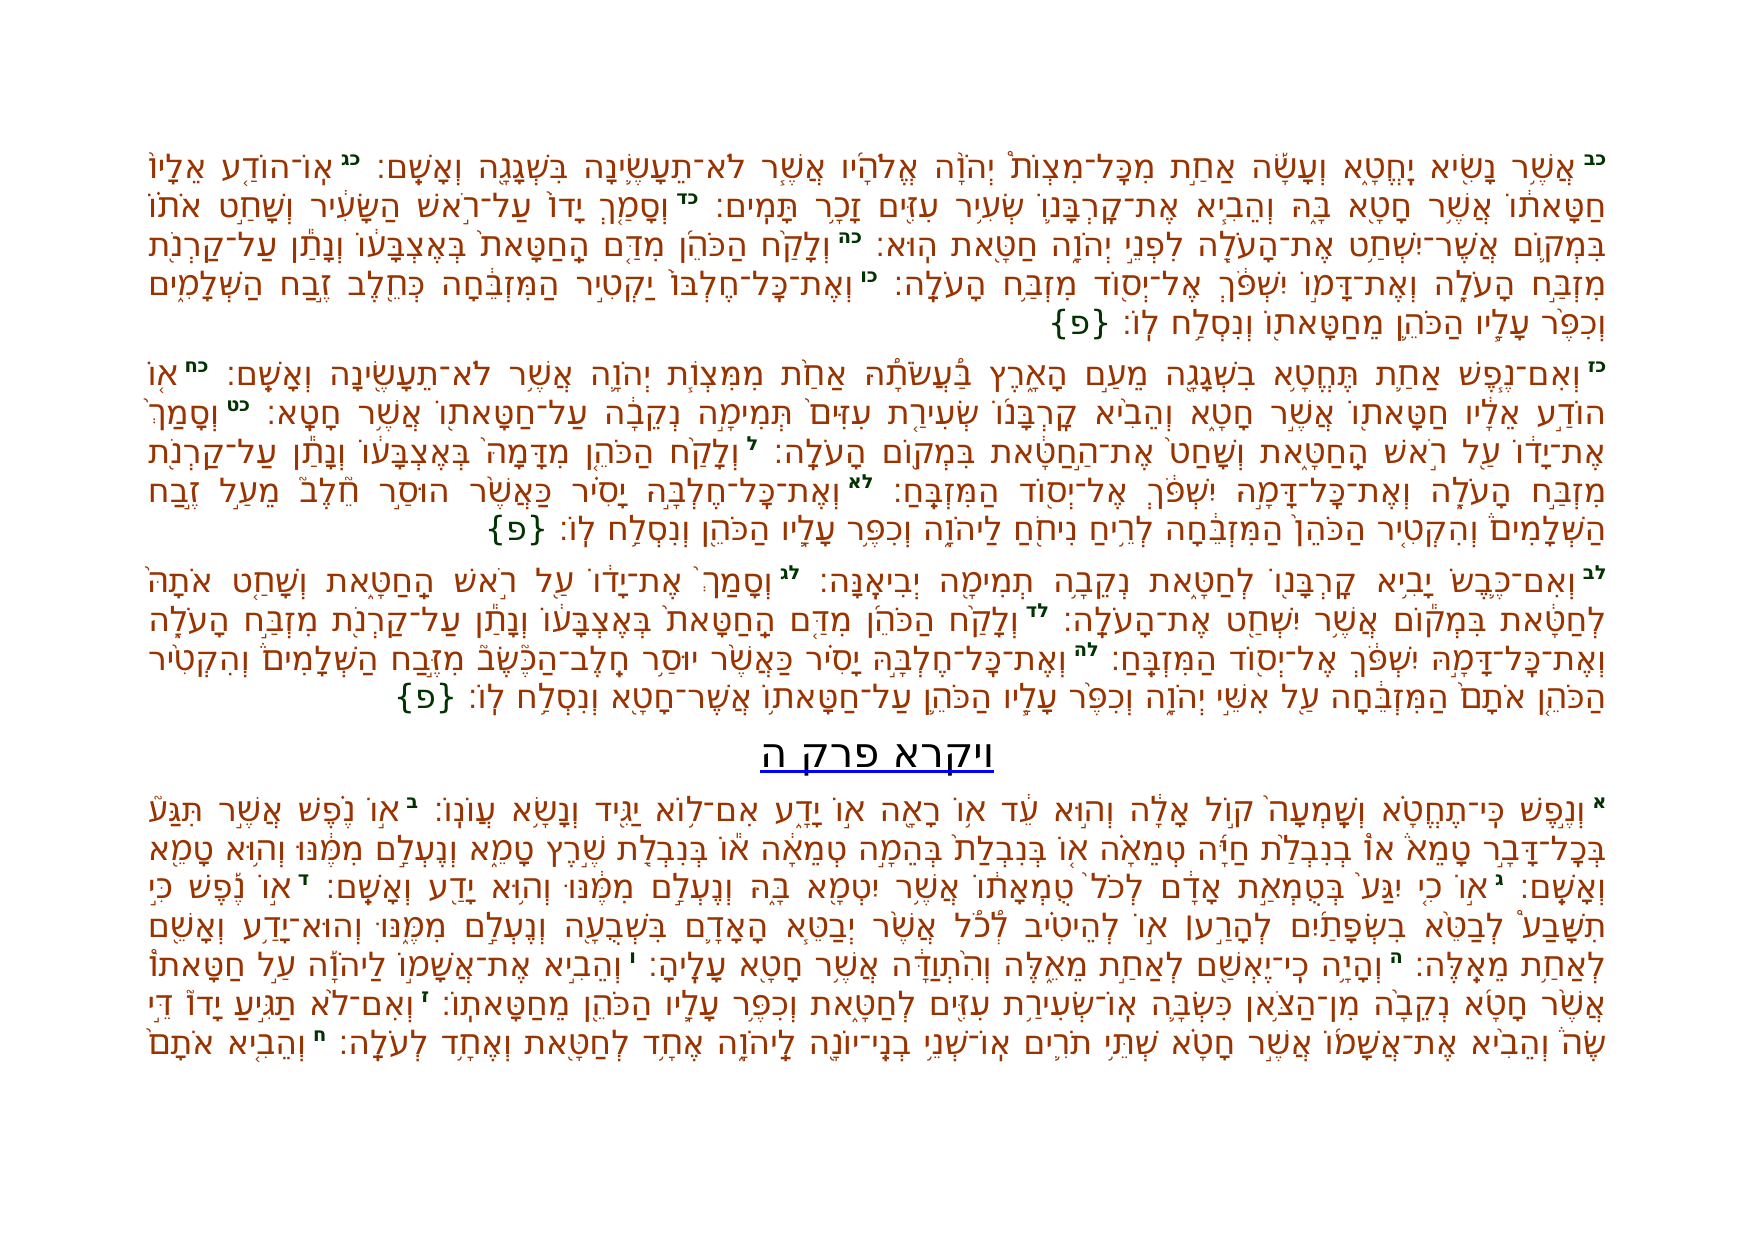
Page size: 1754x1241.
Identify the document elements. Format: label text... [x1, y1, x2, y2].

text כב אֲשֶׁ֥ר נָשִׂ֖יא יֶֽחֱטָ֑א וְעָשָׂ֡ה אַחַ֣ת מִכׇּל־מִצְוֺת֩ יְהֹוָ֨ה אֱלֹהָ֜יו אֲשֶׁ֧ר לֹא־תֵעָשֶׂ֛ינָה בִּשְׁגָגָ֖ה וְאָשֵֽׁם׃ כג אֽוֹ־הוֹדַ֤ע אֵלָיו֙ חַטָּאת֔וֹ אֲשֶׁ֥ר חָטָ֖א בָּ֑הּ וְהֵבִ֧יא אֶת־קׇרְבָּנ֛וֹ שְׂעִ֥יר עִזִּ֖ים זָכָ֥ר תָּמִֽים׃ כד וְסָמַ֤ךְ יָדוֹ֙ עַל־רֹ֣אשׁ הַשָּׂעִ֔יר וְשָׁחַ֣ט אֹת֗וֹ בִּמְק֛וֹם אֲשֶׁר־יִשְׁחַ֥ט אֶת־הָעֹלָ֖ה לִפְנֵ֣י יְהֹוָ֑ה חַטָּ֖את הֽוּא׃ כה וְלָקַ֨ח הַכֹּהֵ֜ן מִדַּ֤ם הַֽחַטָּאת֙ בְּאֶצְבָּע֔וֹ וְנָתַ֕ן עַל־קַרְנֹ֖ת מִזְבַּ֣ח הָעֹלָ֑ה וְאֶת־דָּמ֣וֹ יִשְׁפֹּ֔ךְ אֶל־יְס֖וֹד מִזְבַּ֥ח הָעֹלָֽה׃ כו וְאֶת־כׇּל־חֶלְבּוֹ֙ יַקְטִ֣יר הַמִּזְבֵּ֔חָה כְּחֵ֖לֶב זֶ֣בַח הַשְּׁלָמִ֑ים וְכִפֶּ֨ר עָלָ֧יו הַכֹּהֵ֛ן מֵחַטָּאת֖וֹ וְנִסְלַ֥ח לֽוֹ׃ {פ} [148, 264, 1132, 342]
text ויקרא פרק ה [148, 729, 1606, 778]
